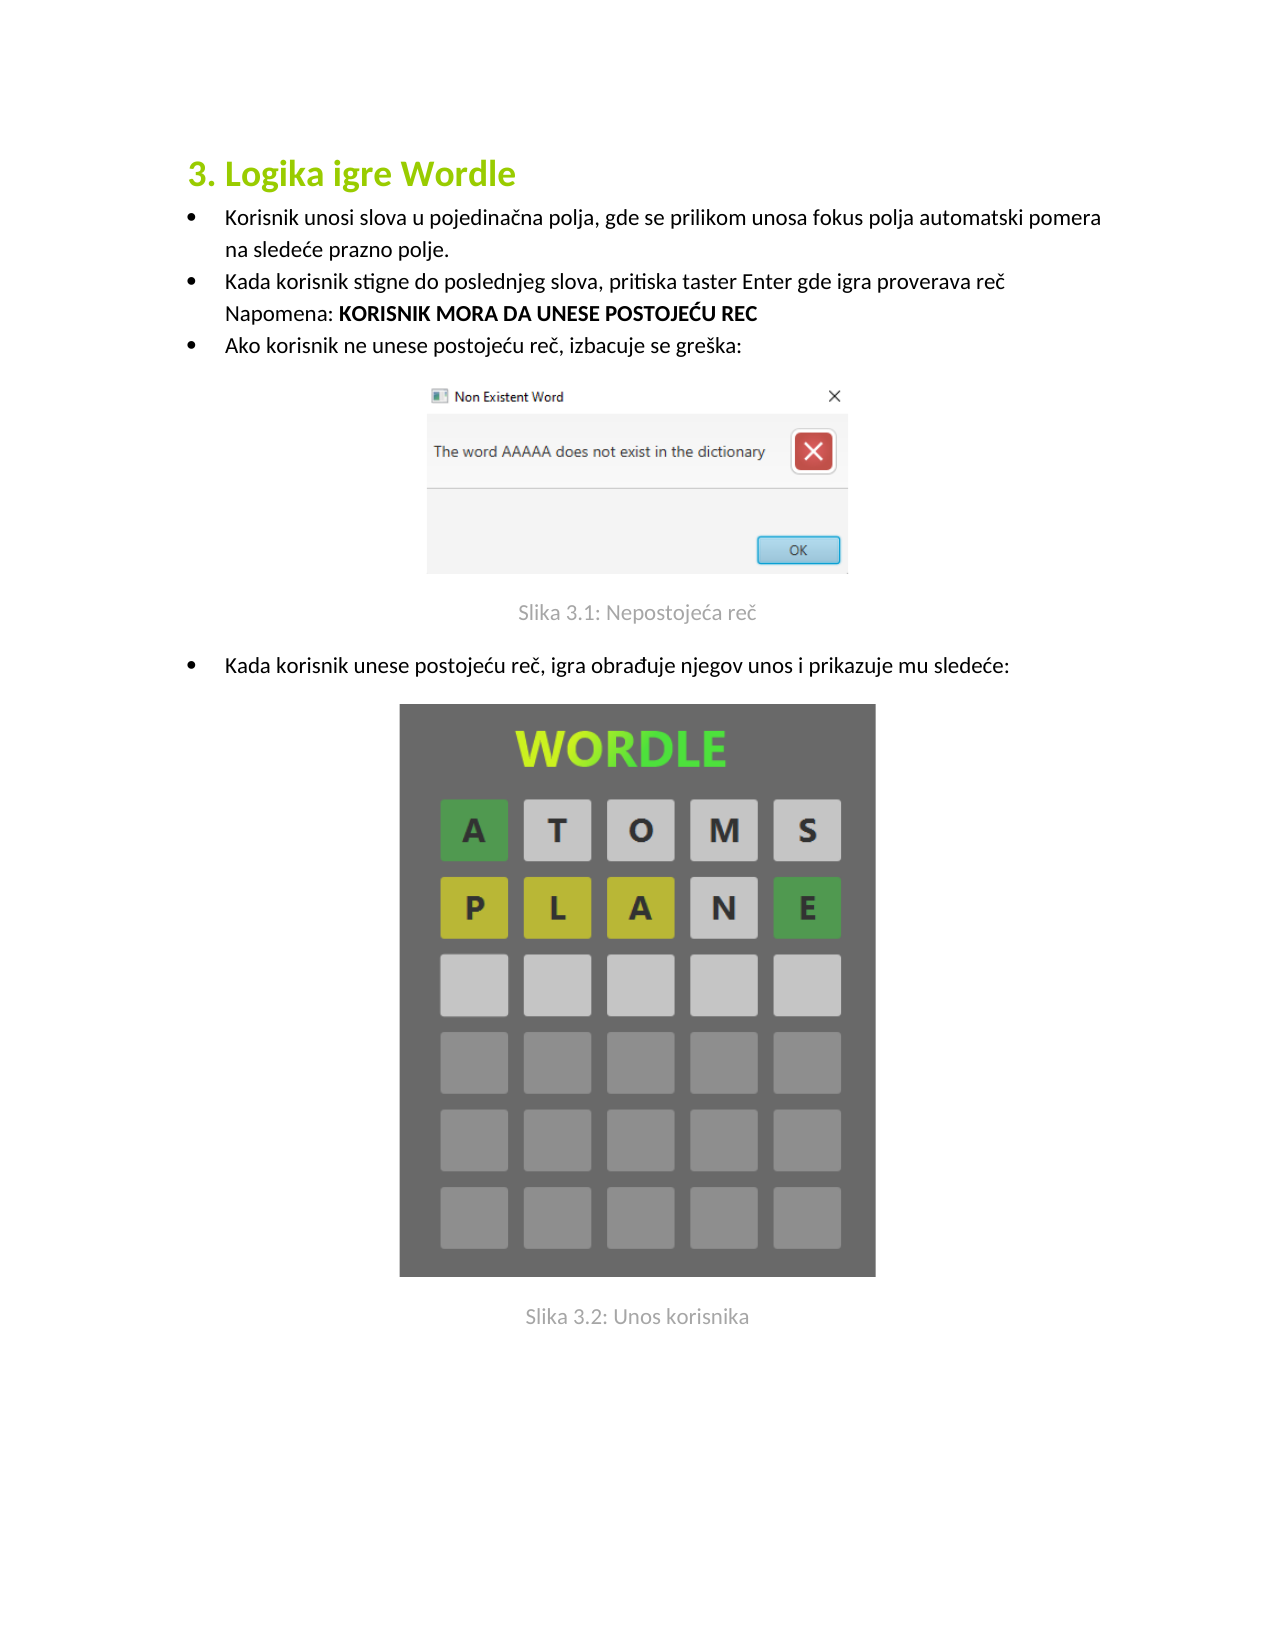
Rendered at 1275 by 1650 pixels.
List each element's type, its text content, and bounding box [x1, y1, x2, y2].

picture [426, 384, 849, 574]
list Logika igre Wordle [187, 150, 1125, 196]
list Kada korisnik stigne do poslednjeg slova, pritiska taster Enter gde igra proverava reč Napomena: KORISNIK MORA DA UNESE POSTOJEĆU REC [187, 267, 1125, 327]
list Korisnik unosi slova u pojedinačna polja, gde se prilikom unosa fokus polja automatski pomera na sledeće prazno polje. [187, 203, 1125, 263]
list Kada korisnik unese postojeću reč, igra obrađuje njegov unos i prikazuje mu sledeće: [187, 651, 1125, 679]
list Ako korisnik ne unese postojeću reč, izbacuje se greška: [187, 331, 1125, 359]
text Slika 3.1: Nepostojeća reč [150, 598, 1125, 626]
text Slika 3.2: Unos korisnika [150, 1302, 1125, 1330]
picture [399, 704, 876, 1277]
